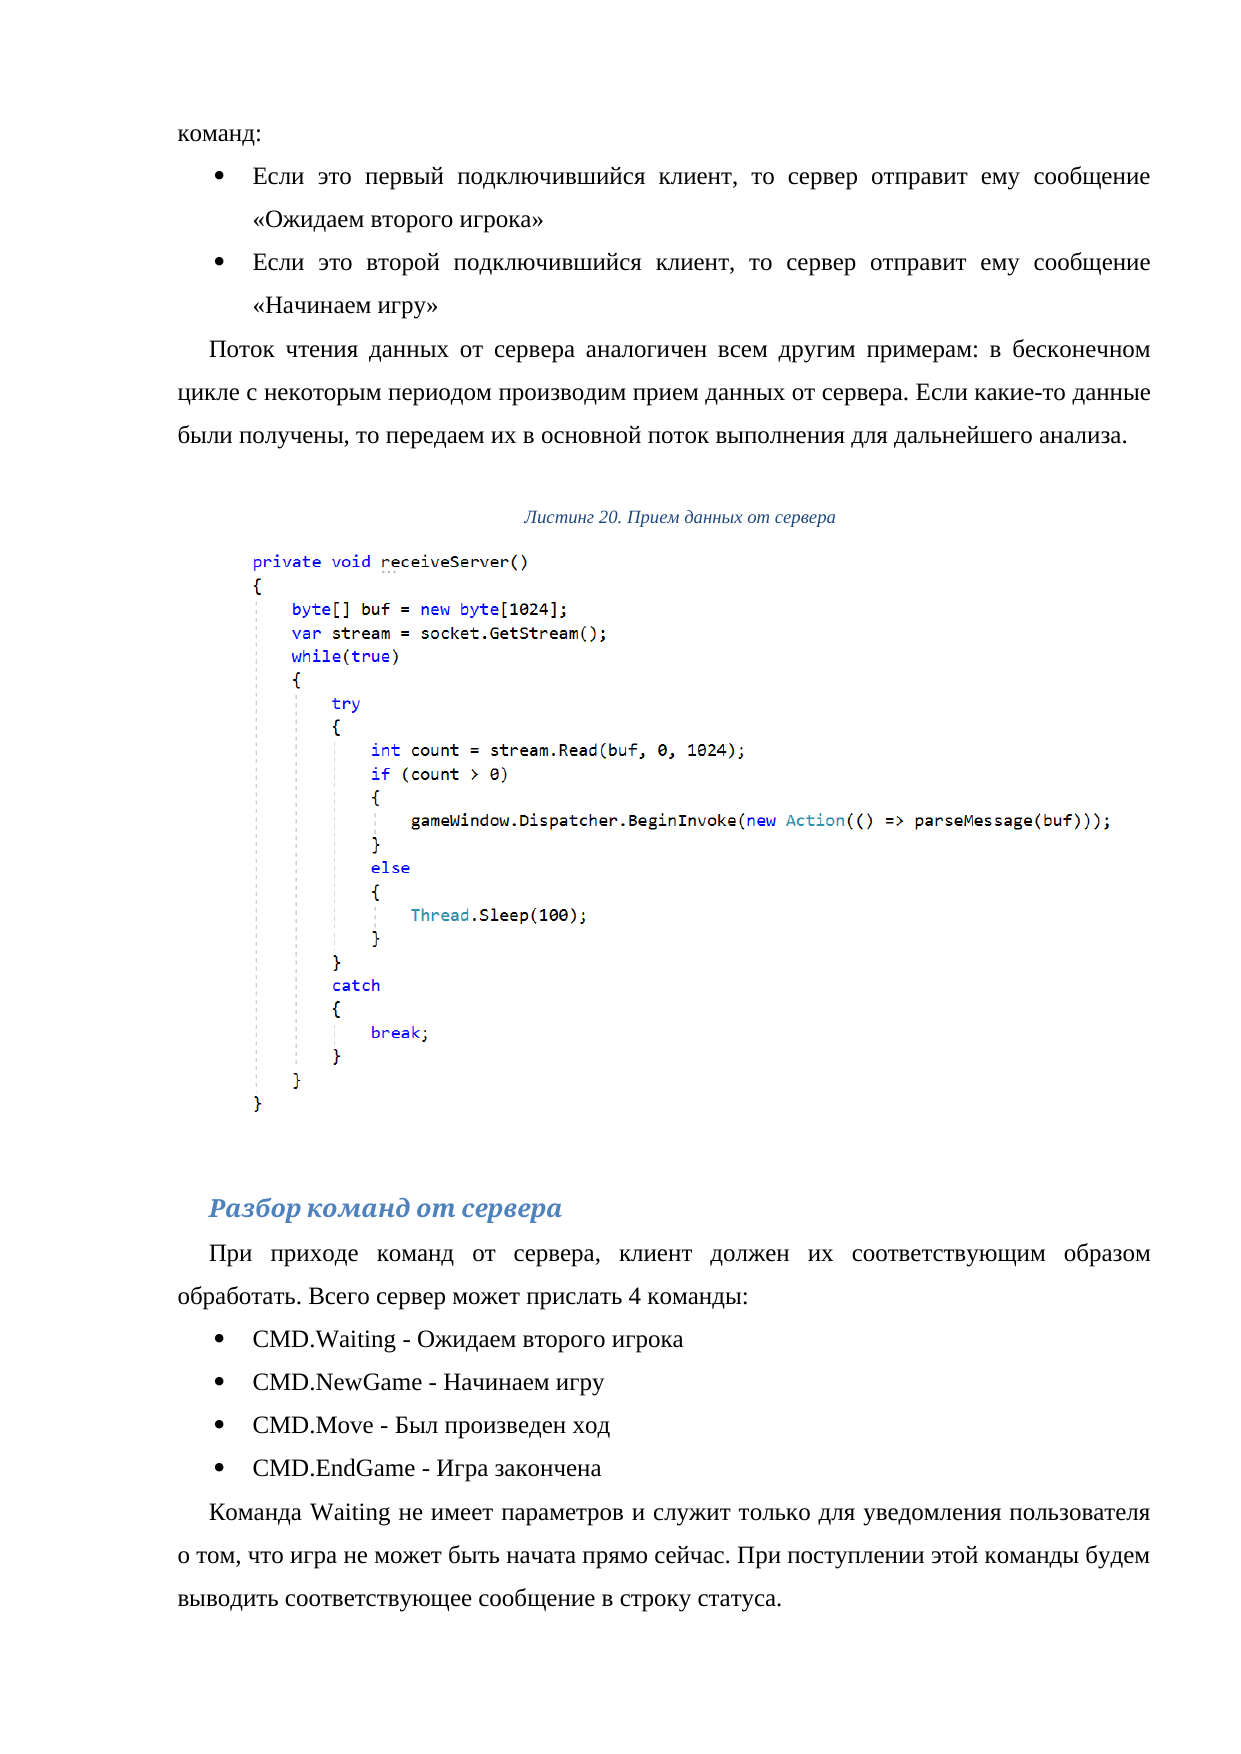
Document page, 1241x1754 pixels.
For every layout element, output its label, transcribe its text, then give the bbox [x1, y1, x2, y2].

text При приходе команд от сервера, клиент должен их соответствующим образом обработать. Всего сервер может прислать 4 команды: [177, 1238, 1152, 1310]
list CMD.NewGame - Начинаем игру [215, 1367, 1152, 1396]
picture [249, 548, 1112, 1117]
list CMD.EndGame - Игра закончена [215, 1453, 1152, 1482]
list Если это второй подключившийся клиент, то сервер отправит ему сообщение «Начинаем игру» [215, 247, 1152, 319]
list CMD.Move - Был произведен ход [215, 1410, 1152, 1439]
list CMD.Waiting - Ожидаем второго игрока [215, 1324, 1152, 1353]
subtitle Разбор команд от сервера [177, 1195, 1152, 1223]
text Команда Waiting не имеет параметров и служит только для уведомления пользователя о том, что игра не может быть начата прямо сейчас. При поступлении этой команды будем выводить соответствующее сообщение в строку статуса. [177, 1497, 1152, 1612]
list Если это первый подключившийся клиент, то сервер отправит ему сообщение «Ожидаем второго игрока» [215, 161, 1152, 233]
text Поток чтения данных от сервера аналогичен всем другим примерам: в бесконечном цикле с некоторым периодом производим прием данных от сервера. Если какие-то данные были получены, то передаем их в основной поток выполнения для дальнейшего анализа. [177, 334, 1152, 449]
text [177, 118, 1152, 147]
